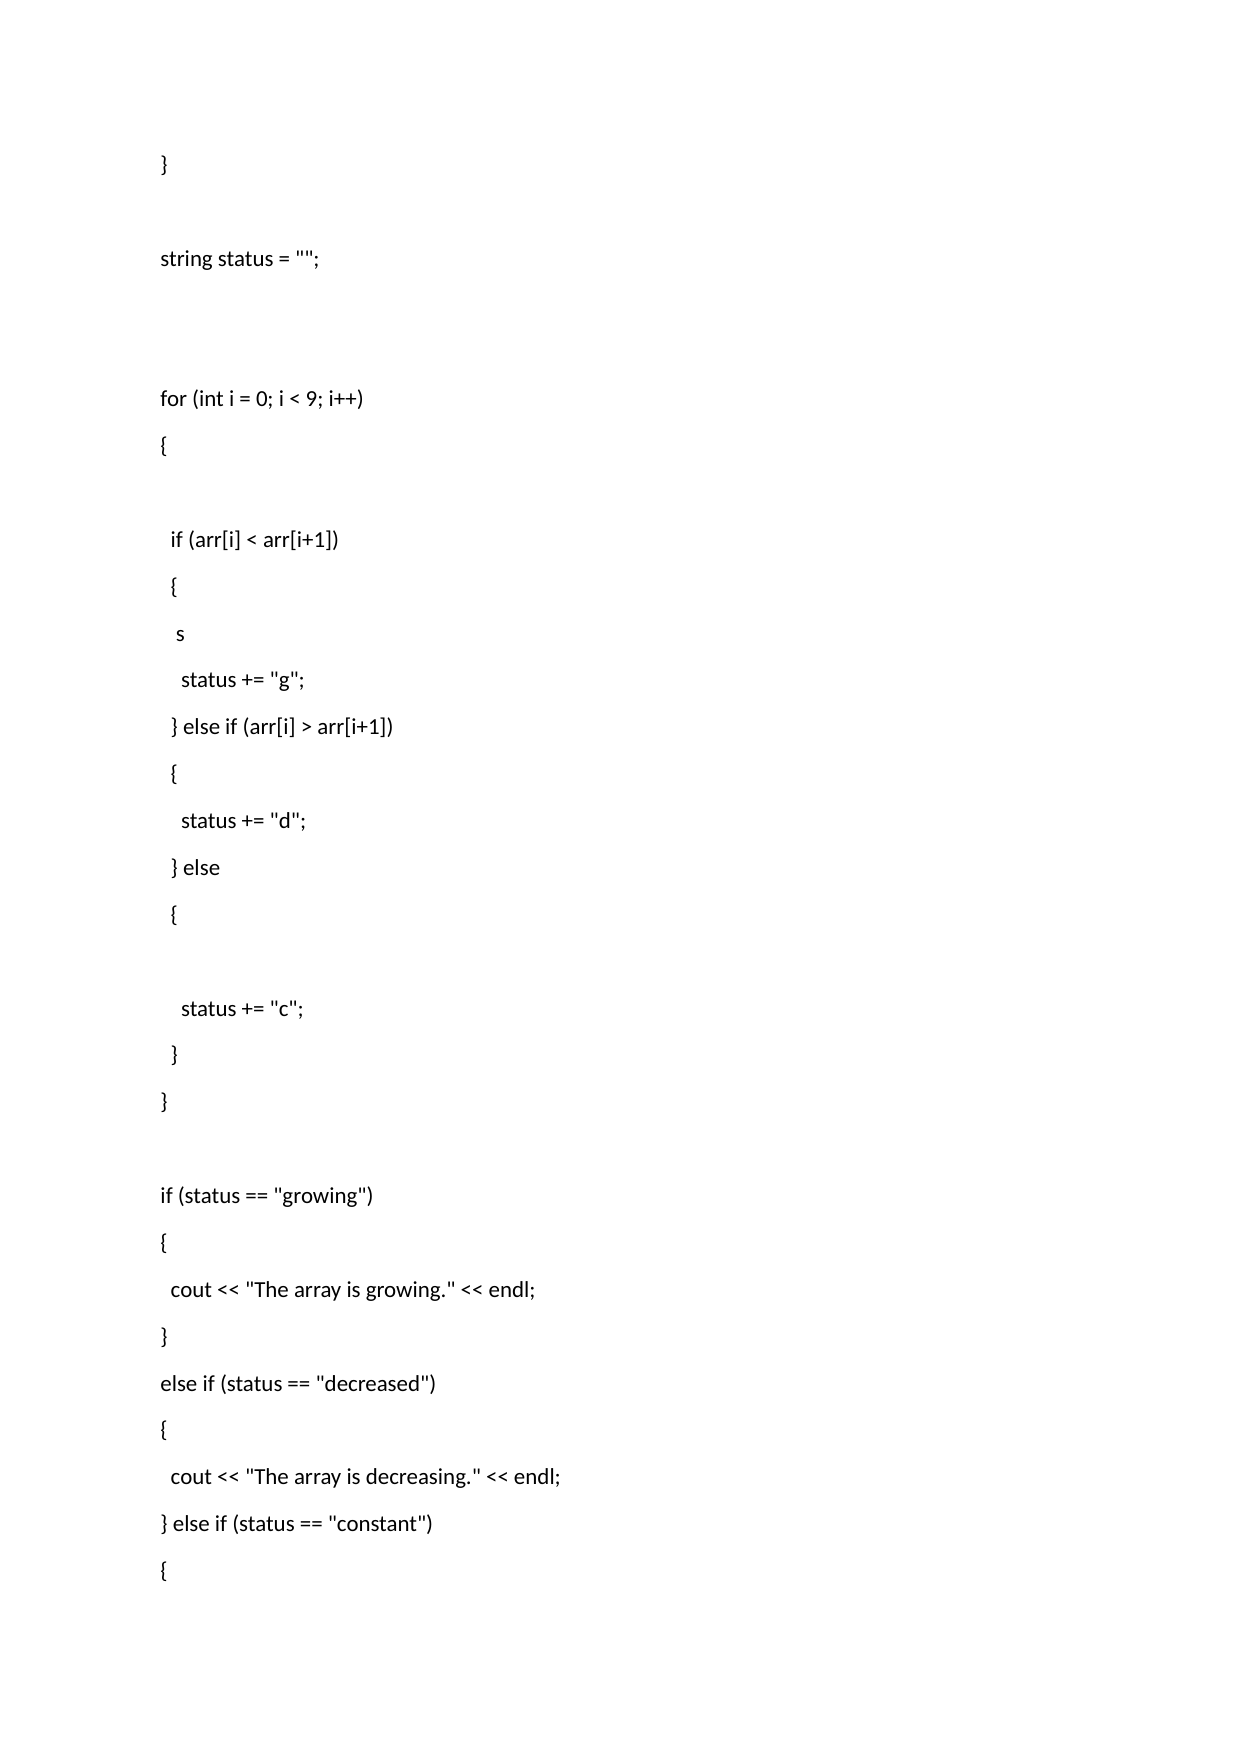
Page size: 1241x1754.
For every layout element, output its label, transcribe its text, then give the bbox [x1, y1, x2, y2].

text } else [150, 853, 1090, 881]
text } else if (arr[i] > arr[i+1]) [150, 712, 1090, 741]
text status += "d"; [150, 806, 1090, 834]
text } else if (status == "constant") [150, 1509, 1090, 1537]
text { [150, 431, 1090, 459]
text } [150, 150, 1090, 178]
text { [150, 759, 1090, 787]
text { [150, 572, 1090, 600]
text status += "g"; [150, 666, 1090, 694]
text } [150, 1087, 1090, 1116]
text status += "c"; [150, 994, 1090, 1022]
text for (int i = 0; i < 9; i++) [150, 384, 1090, 412]
text } [150, 1041, 1090, 1069]
text cout << "The array is growing." << endl; [150, 1275, 1090, 1303]
text { [150, 900, 1090, 928]
text { [150, 1556, 1090, 1584]
text cout << "The array is decreasing." << endl; [150, 1462, 1090, 1491]
text string status = ""; [150, 244, 1090, 272]
text { [150, 1416, 1090, 1444]
text } [150, 1322, 1090, 1350]
text s [150, 619, 1090, 647]
text else if (status == "decreased") [150, 1369, 1090, 1397]
text if (status == "growing") [150, 1181, 1090, 1209]
text if (arr[i] < arr[i+1]) [150, 525, 1090, 553]
text { [150, 1228, 1090, 1256]
